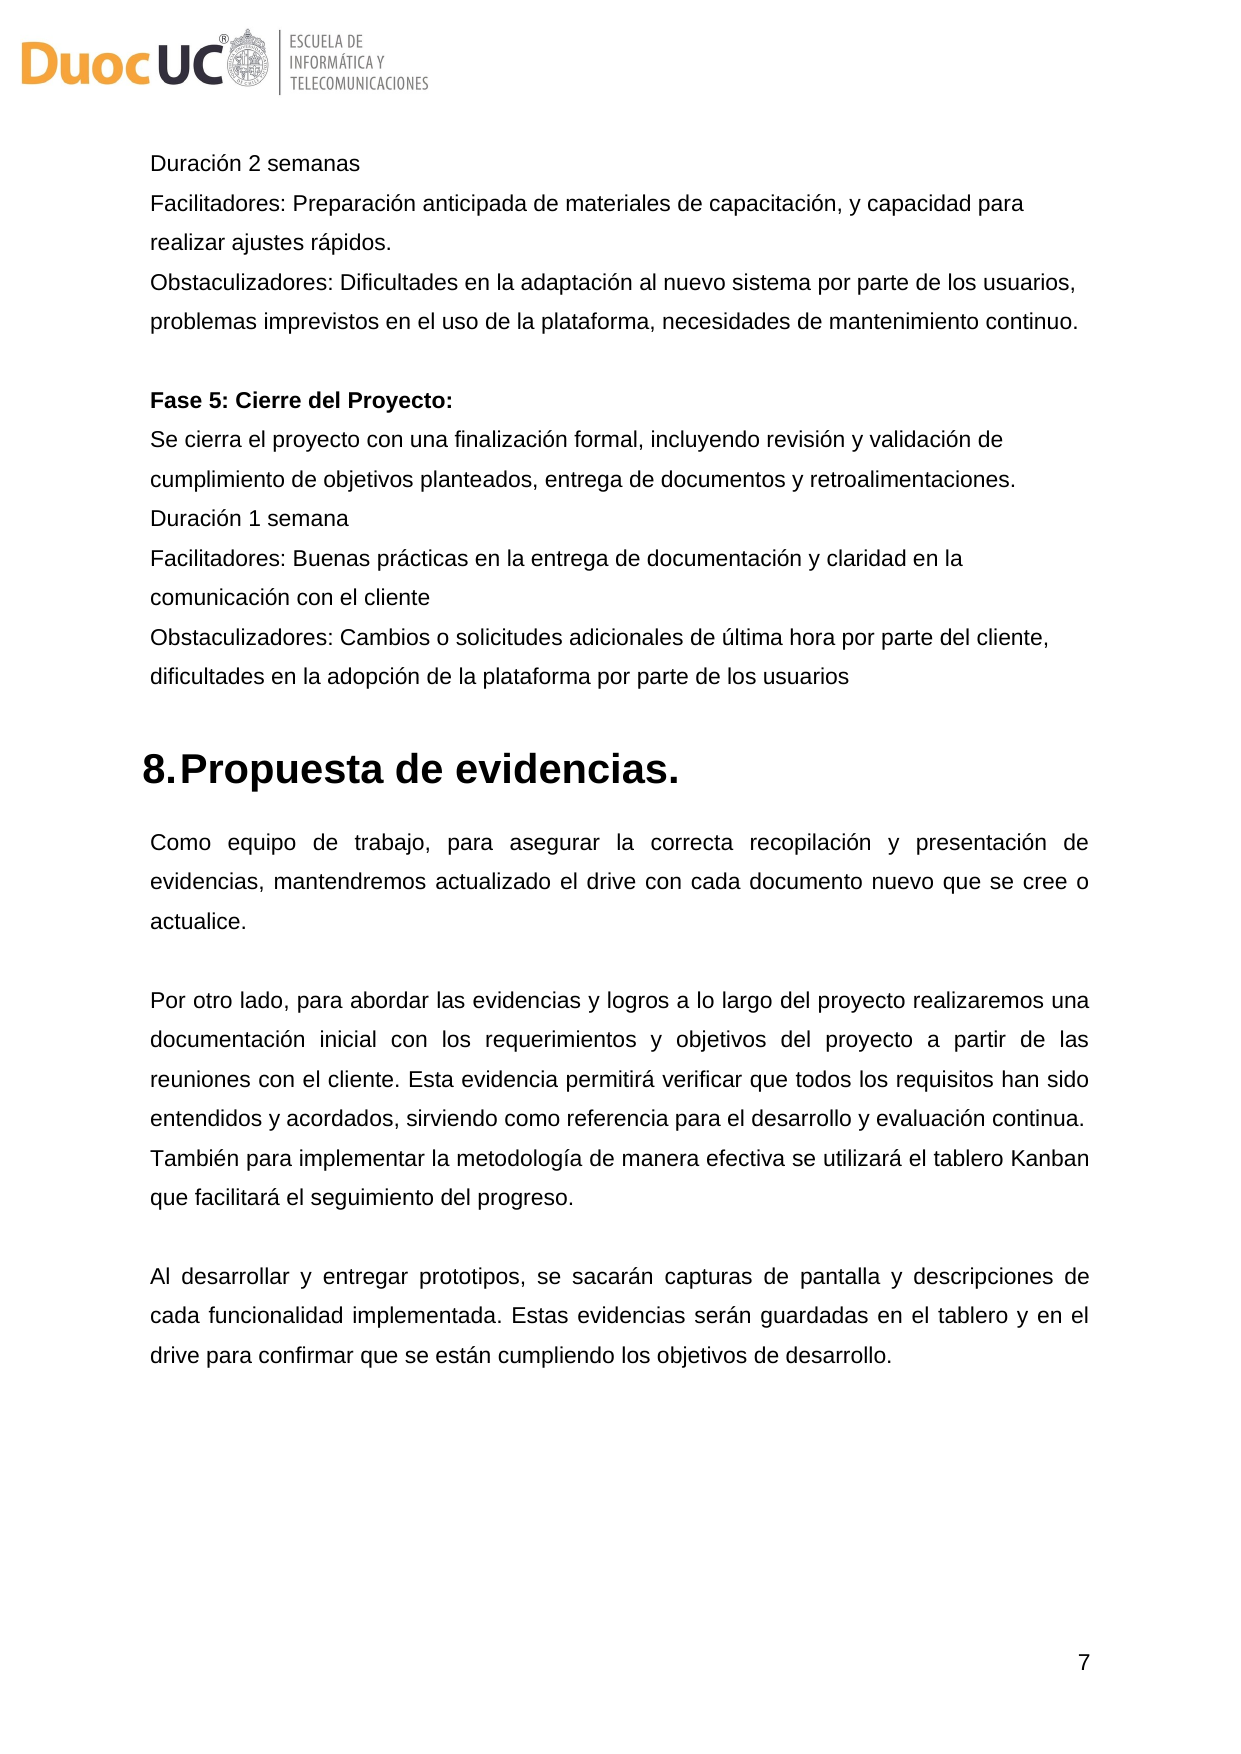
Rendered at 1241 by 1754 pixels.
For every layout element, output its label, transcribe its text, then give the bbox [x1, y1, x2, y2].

text Duración 2 semanas [150, 150, 1090, 176]
text También para implementar la metodología de manera efectiva se utilizará el tablero Kanban que facilitará el seguimiento del progreso. [150, 1144, 1090, 1210]
text Obstaculizadores: Dificultades en la adaptación al nuevo sistema por parte de los usuarios, problemas imprevistos en el uso de la plataforma, necesidades de mantenimiento continuo. [150, 268, 1090, 334]
text Obstaculizadores: Cambios o solicitudes adicionales de última hora por parte del cliente, dificultades en la adopción de la plataforma por parte de los usuarios [150, 624, 1090, 689]
text Facilitadores: Preparación anticipada de materiales de capacitación, y capacidad para realizar ajustes rápidos. [150, 189, 1090, 255]
picture [20, 18, 429, 123]
text Facilitadores: Buenas prácticas en la entrega de documentación y claridad en la comunicación con el cliente [150, 545, 1090, 611]
text Duración 1 semana [150, 505, 1090, 532]
text Fase 5: Cierre del Proyecto: [150, 387, 1090, 413]
text Como equipo de trabajo, para asegurar la correcta recopilación y presentación de evidencias, mantendremos actualizado el drive con cada documento nuevo que se cree o actualice. [150, 829, 1090, 934]
text Al desarrollar y entregar prototipos, se sacarán capturas de pantalla y descripciones de cada funcionalidad implementada. Estas evidencias serán guardadas en el tablero y en el drive para confirmar que se están cumpliendo los objetivos de desarrollo. [150, 1263, 1090, 1368]
text Por otro lado, para abordar las evidencias y logros a lo largo del proyecto realizaremos una documentación inicial con los requerimientos y objetivos del proyecto a partir de las reuniones con el cliente. Esta evidencia permitirá verificar que todos los requisitos han sido entendidos y acordados, sirviendo como referencia para el desarrollo y evaluación continua. [150, 987, 1090, 1131]
text Se cierra el proyecto con una finalización formal, incluyendo revisión y validación de cumplimiento de objetivos planteados, entrega de documentos y retroalimentaciones. [150, 426, 1090, 492]
subtitle Propuesta de evidencias. [142, 744, 1090, 792]
